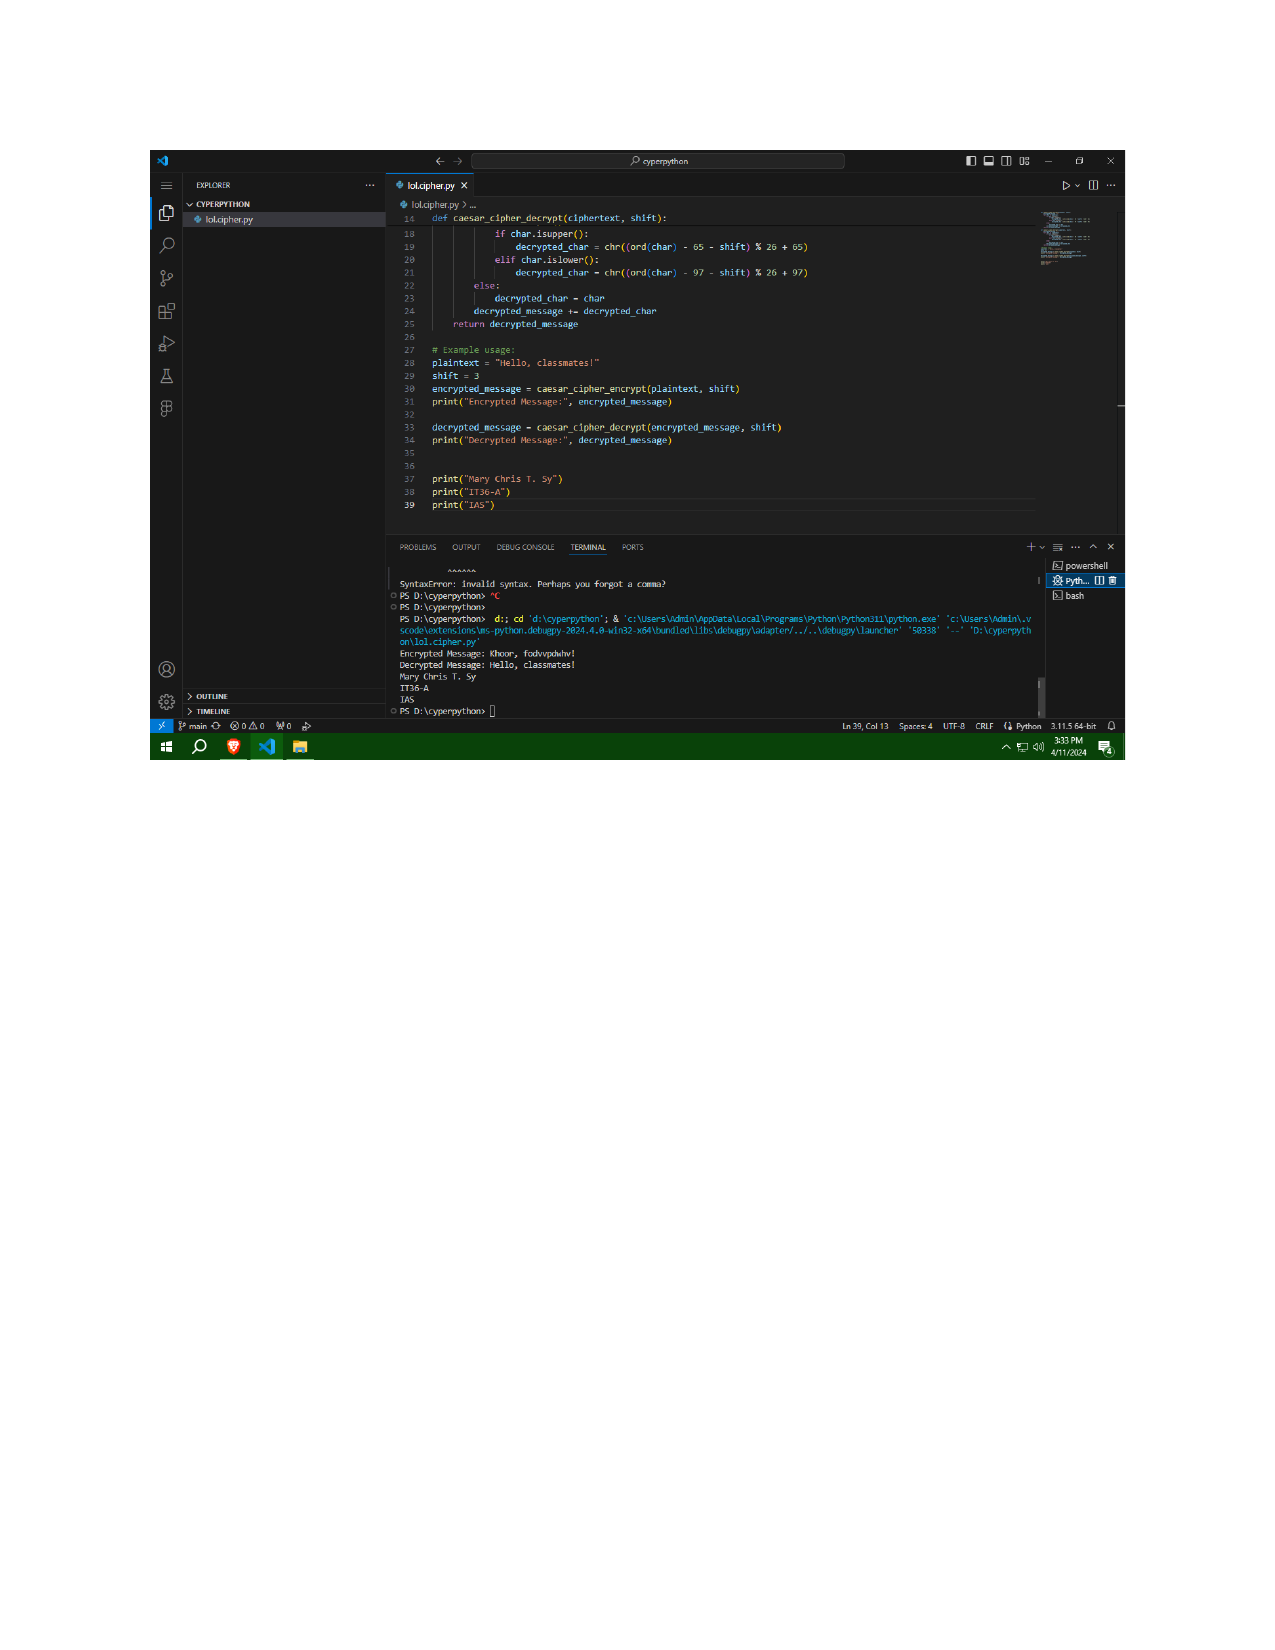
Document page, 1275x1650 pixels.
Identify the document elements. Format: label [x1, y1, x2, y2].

picture [150, 150, 1125, 760]
